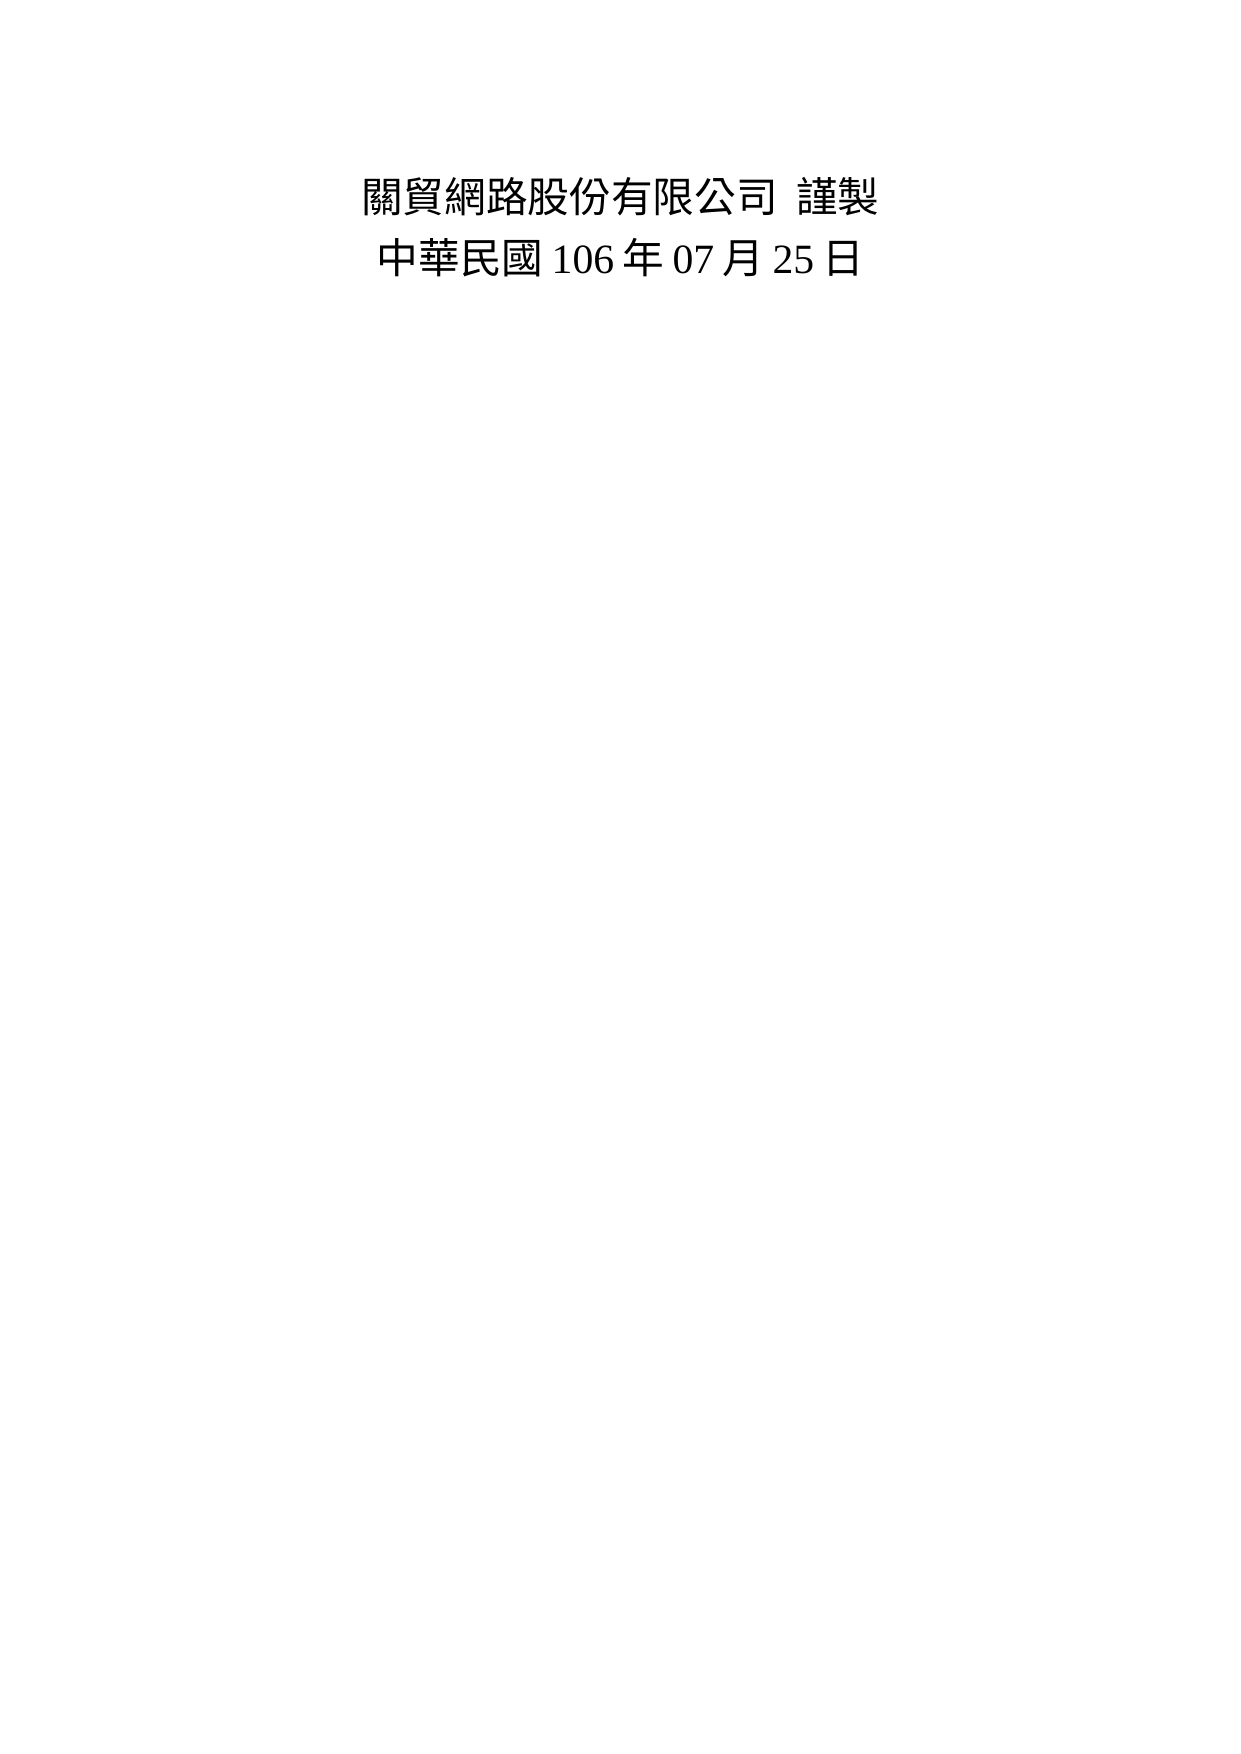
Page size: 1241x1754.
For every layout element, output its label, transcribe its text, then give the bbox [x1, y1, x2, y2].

text 關貿網路股份有限公司 謹製 [148, 164, 1092, 225]
text 中華民國106年07月25日 [148, 225, 1092, 285]
